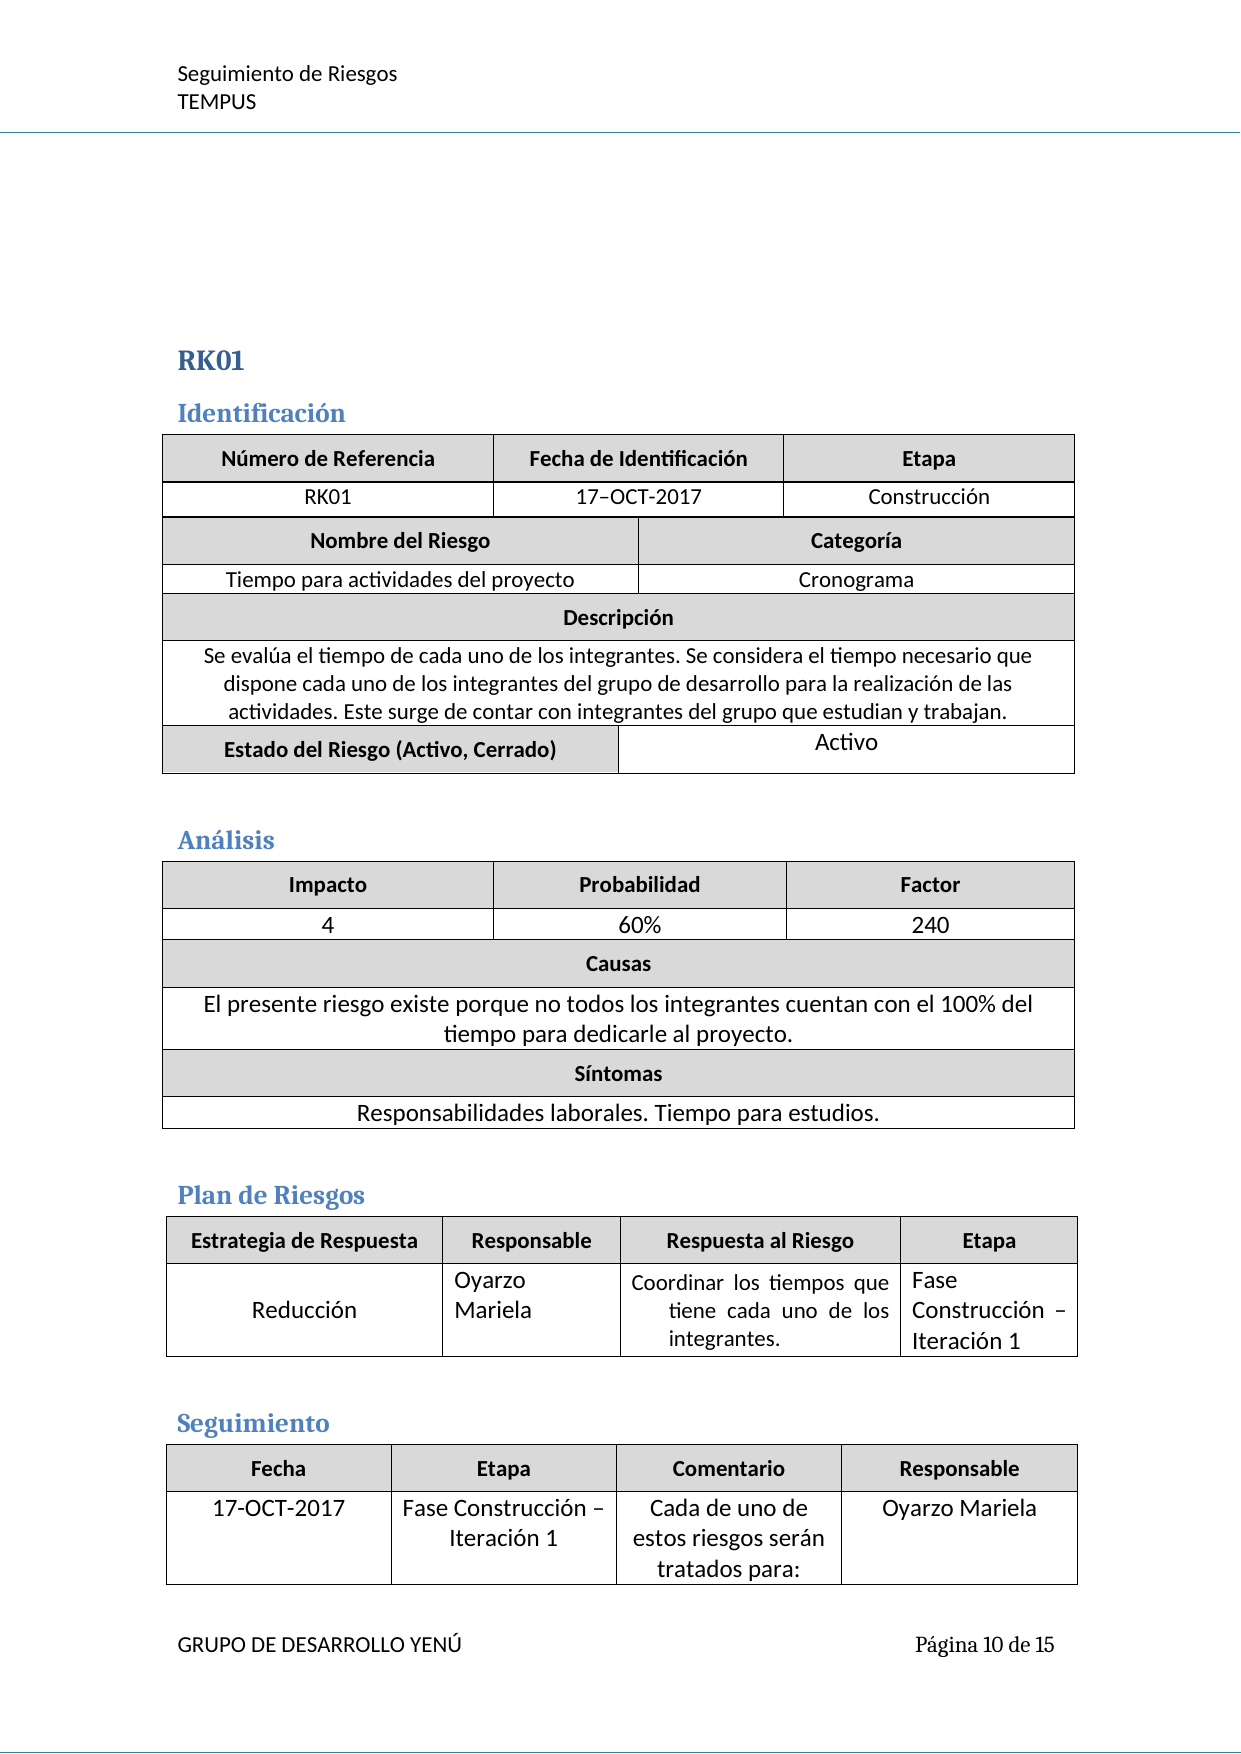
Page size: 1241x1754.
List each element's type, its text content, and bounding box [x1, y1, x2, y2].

table_cell Coordinar los tiempos que tiene cada uno de los integrantes. [621, 1264, 900, 1356]
table_cell Descripción [163, 594, 1074, 640]
table_header Etapa [784, 435, 1074, 481]
table_cell 240 [787, 909, 1074, 939]
table_cell Causas [163, 940, 1074, 987]
table_cell Categoría [639, 518, 1074, 564]
table_cell Nombre del Riesgo [163, 518, 638, 564]
table_cell Activo [619, 726, 1074, 772]
table_header Probabilidad [494, 862, 786, 908]
table_cell 17–OCT-2017 [494, 483, 783, 516]
text Seguimiento [177, 1408, 1063, 1439]
table_header Impacto [163, 862, 493, 908]
table_header Etapa [392, 1445, 616, 1491]
table_header Fecha de Identificación [494, 435, 783, 481]
table_cell Se evalúa el tiempo de cada uno de los integrantes. Se considera el tiempo necesario que dispone cada uno de los integrantes del grupo de desarrollo para la realización de las actividades. Este surge de contar con integrantes del grupo que estudian y trabajan. [163, 641, 1074, 725]
table_header Respuesta al Riesgo [621, 1217, 900, 1263]
table_cell Oyarzo Mariela [443, 1264, 620, 1356]
table_cell Reducción [167, 1264, 442, 1356]
table_header Comentario [617, 1445, 841, 1491]
table_header Estrategia de Respuesta [167, 1217, 442, 1263]
table_cell Construcción [784, 483, 1074, 516]
table_header Responsable [842, 1445, 1077, 1491]
table_cell Tiempo para actividades del proyecto [163, 565, 638, 593]
table_cell 60% [494, 909, 786, 939]
table_cell Estado del Riesgo (Activo, Cerrado) [163, 726, 618, 772]
table_cell Responsabilidades laborales. Tiempo para estudios. [163, 1097, 1074, 1128]
table_header Responsable [443, 1217, 620, 1263]
text Plan de Riesgos [177, 1180, 1063, 1211]
table_header Etapa [901, 1217, 1077, 1263]
table_cell Fase Construcción – Iteración 1 [901, 1264, 1077, 1356]
table_cell RK01 [163, 483, 493, 516]
table_header Número de Referencia [163, 435, 493, 481]
text RK01 [177, 344, 1063, 378]
table_cell El presente riesgo existe porque no todos los integrantes cuentan con el 100% del tiempo para dedicarle al proyecto. [163, 988, 1074, 1049]
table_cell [617, 1492, 841, 1584]
table_cell Síntomas [163, 1050, 1074, 1096]
text Identificación [177, 398, 1063, 429]
table_cell Oyarzo Mariela [842, 1492, 1077, 1584]
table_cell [392, 1492, 616, 1584]
table_cell 17-OCT-2017 [167, 1492, 391, 1584]
text Análisis [177, 825, 1063, 856]
table_cell Cronograma [639, 565, 1074, 593]
table_header Factor [787, 862, 1074, 908]
table_cell 4 [163, 909, 493, 939]
table_header Fecha [167, 1445, 391, 1491]
